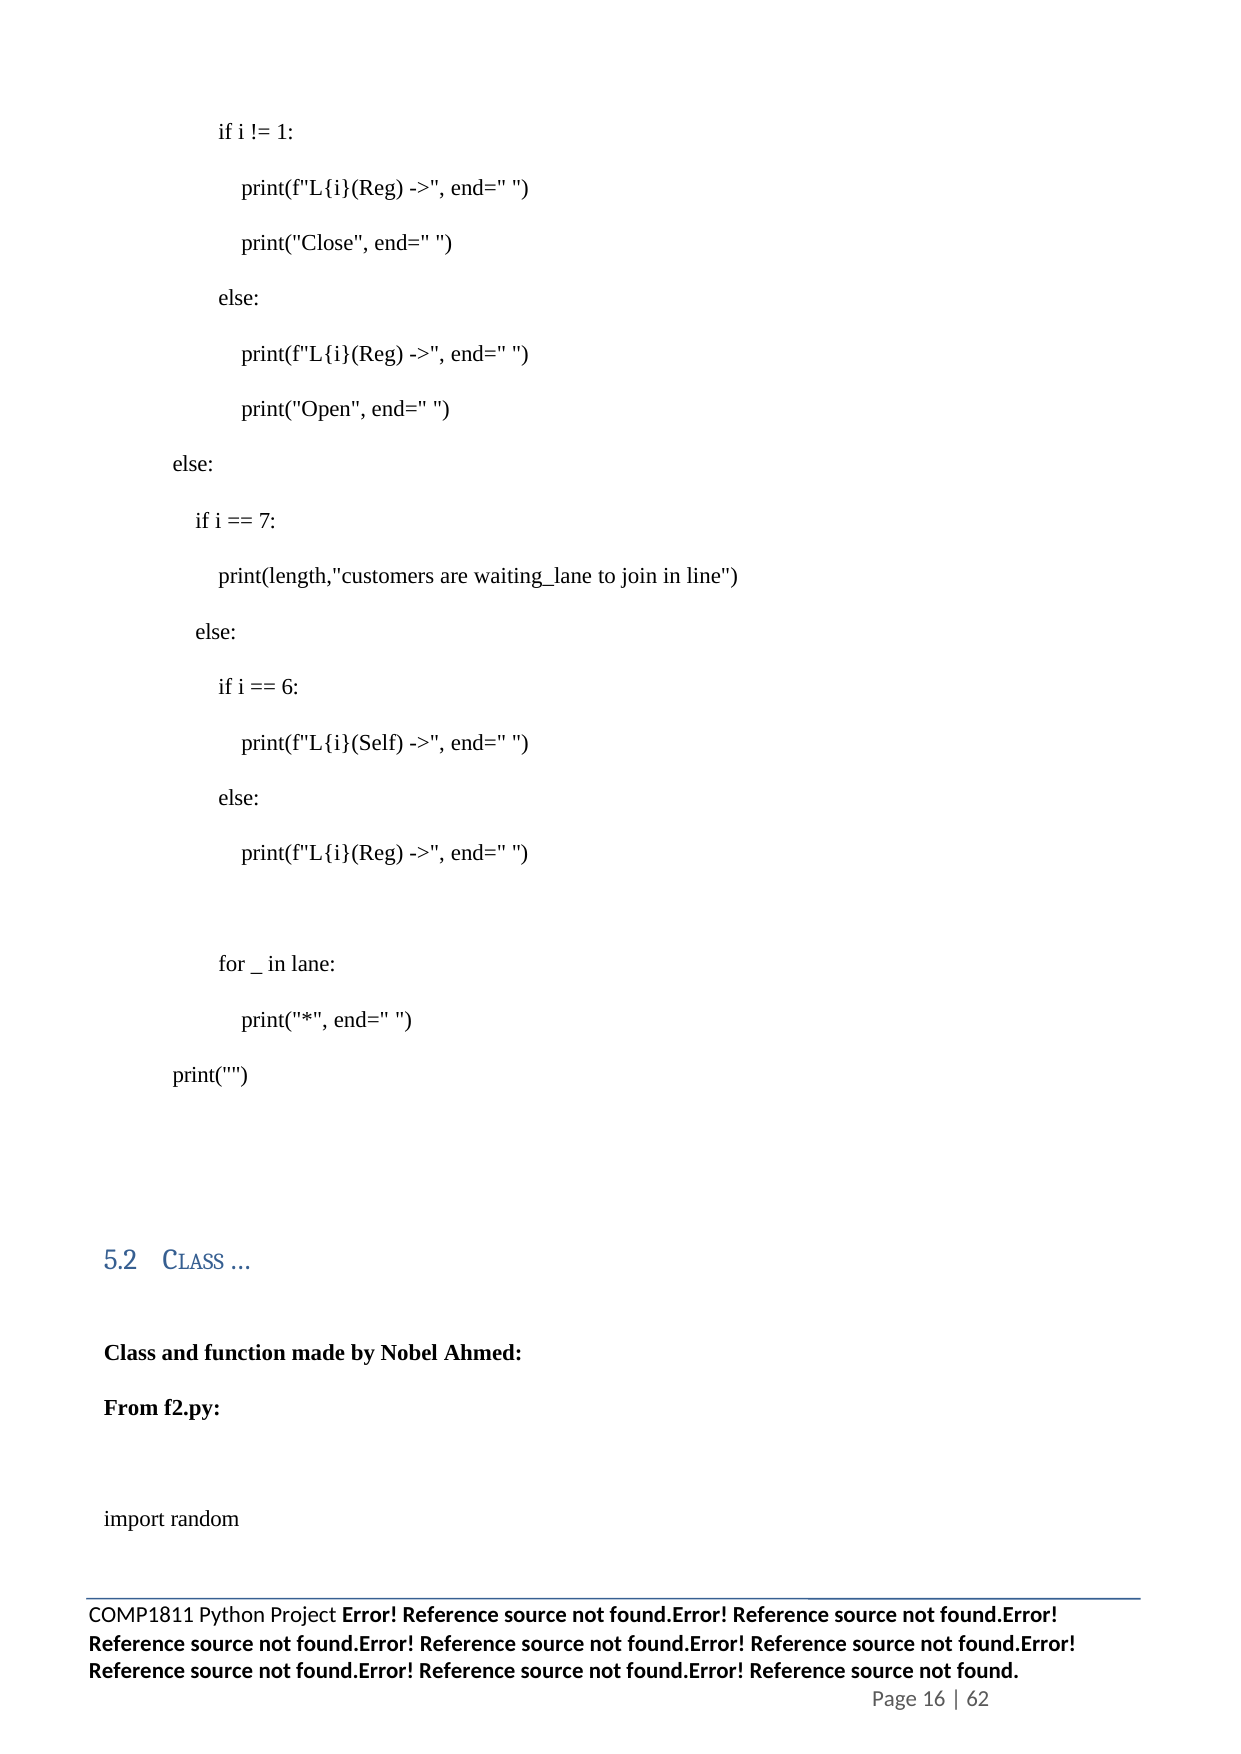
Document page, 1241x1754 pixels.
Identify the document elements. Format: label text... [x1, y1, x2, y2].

text else: [218, 284, 1176, 311]
text import random [103, 1505, 1176, 1531]
subtitle Class and function made by Nobel Ahmed: From f2.py: [103, 1338, 558, 1420]
text else: [172, 451, 1176, 477]
text print(f"L{i}(Self) ->", end=" ") else: [218, 729, 558, 811]
text print(f"L{i}(Reg) ->", end=" ") print("Close", end=" ") [241, 173, 576, 255]
text print(f"L{i}(Reg) ->", end=" ") print("Open", end=" ") [241, 340, 576, 422]
text if i == 7: [195, 507, 1176, 533]
text print("") [172, 1062, 1176, 1088]
text if i == 6: [218, 673, 1176, 699]
text if i != 1: [218, 118, 1176, 144]
list CLASS … [103, 1243, 1176, 1277]
text print(length,"customers are waiting_lane to join in line") else: [195, 562, 738, 644]
text print(f"L{i}(Reg) ->", end=" ") [241, 840, 1176, 866]
text for _ in lane: print("*", end=" ") [218, 951, 421, 1032]
